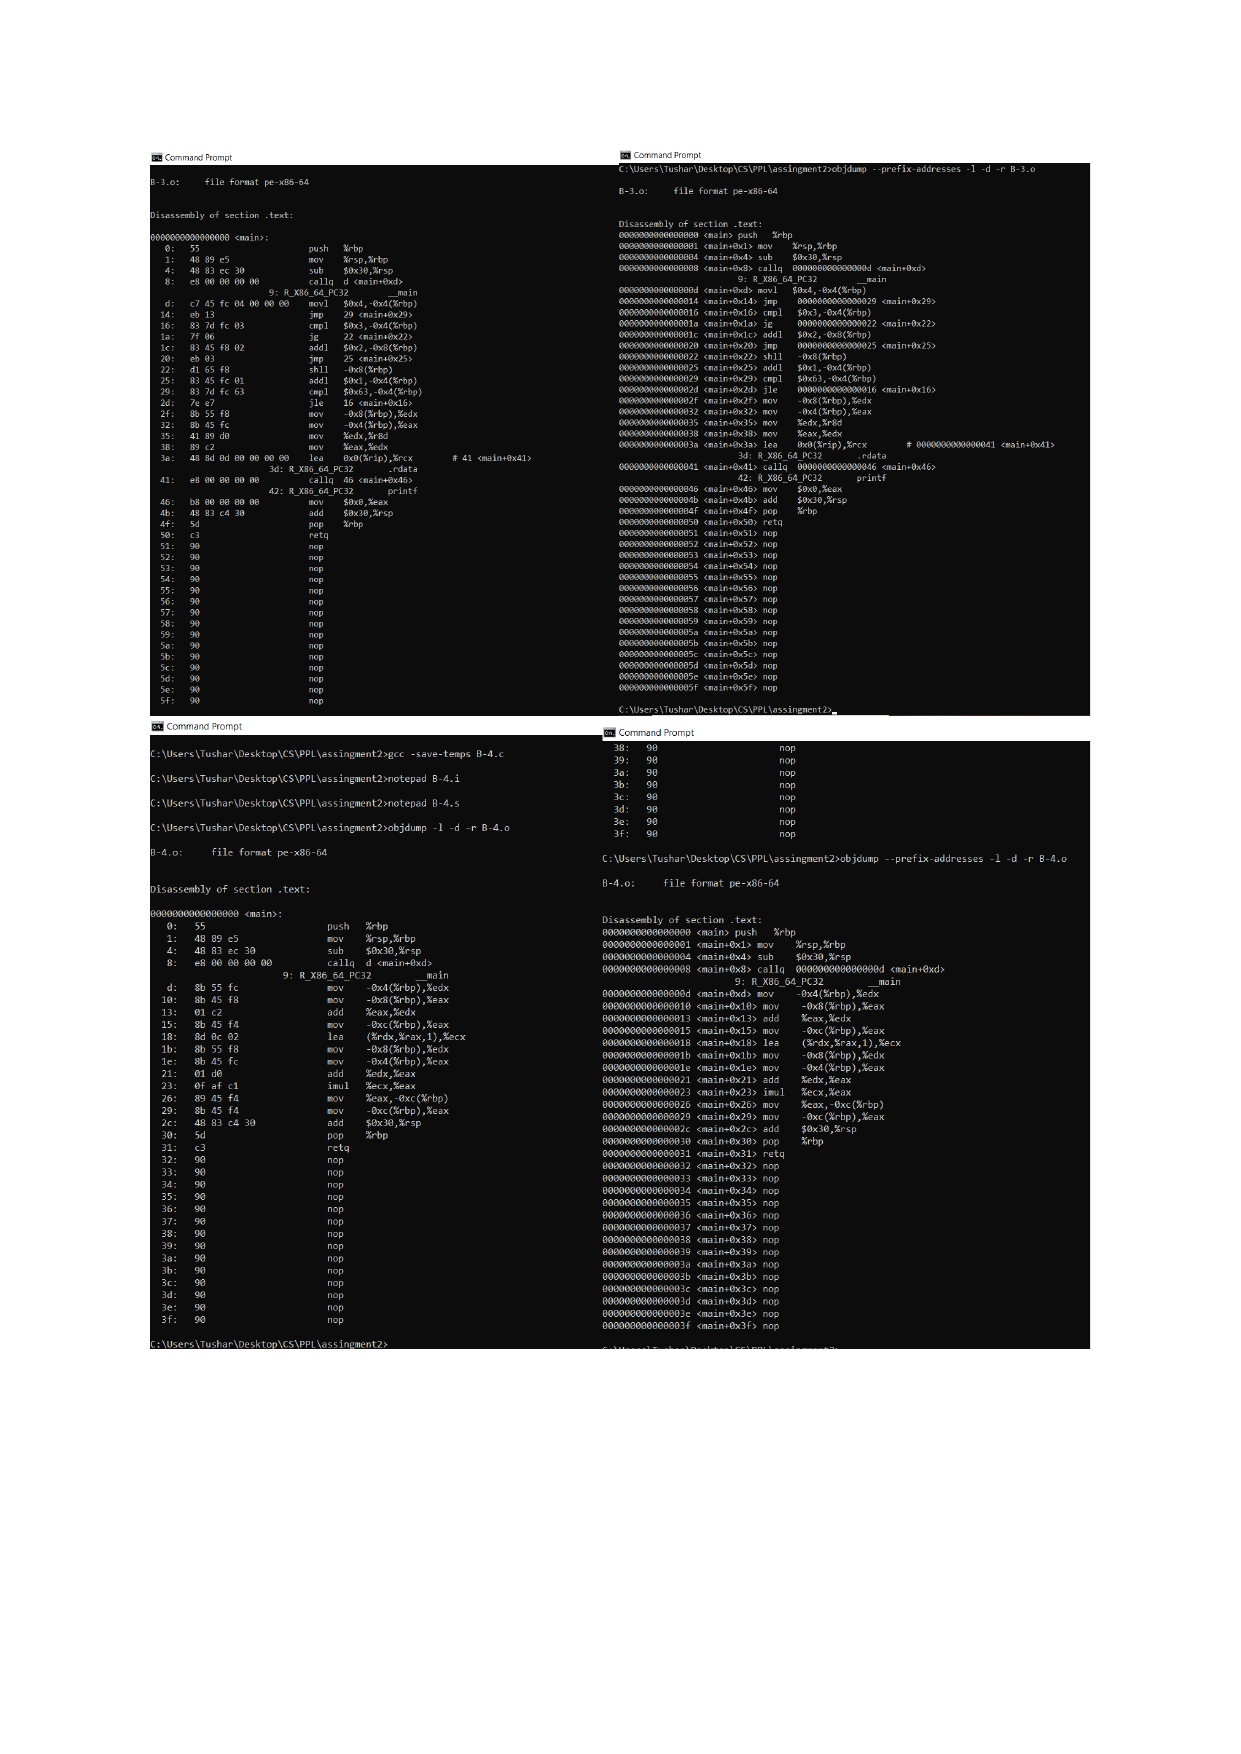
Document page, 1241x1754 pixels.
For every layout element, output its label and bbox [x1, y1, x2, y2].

picture [150, 717, 1091, 1349]
picture [150, 150, 1091, 716]
